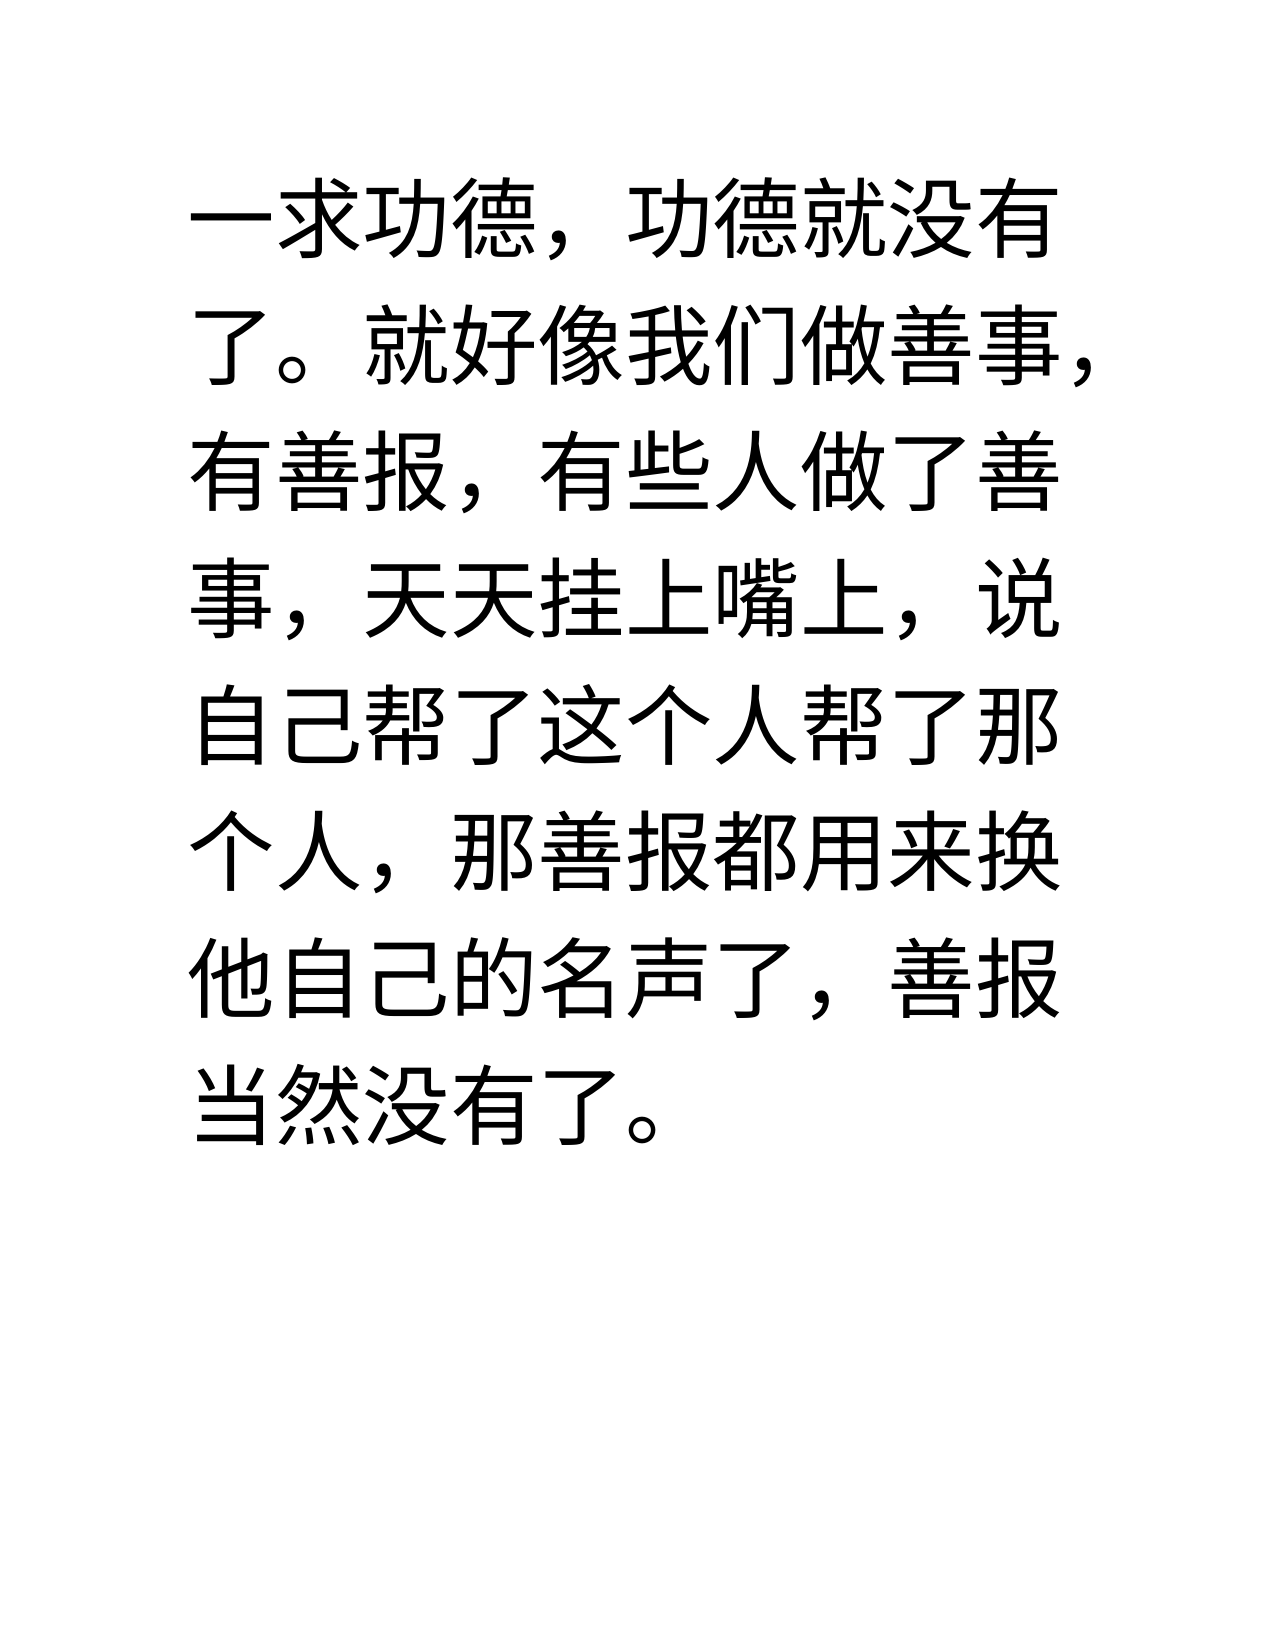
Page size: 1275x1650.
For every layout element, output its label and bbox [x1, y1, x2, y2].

text [187, 150, 1087, 1163]
